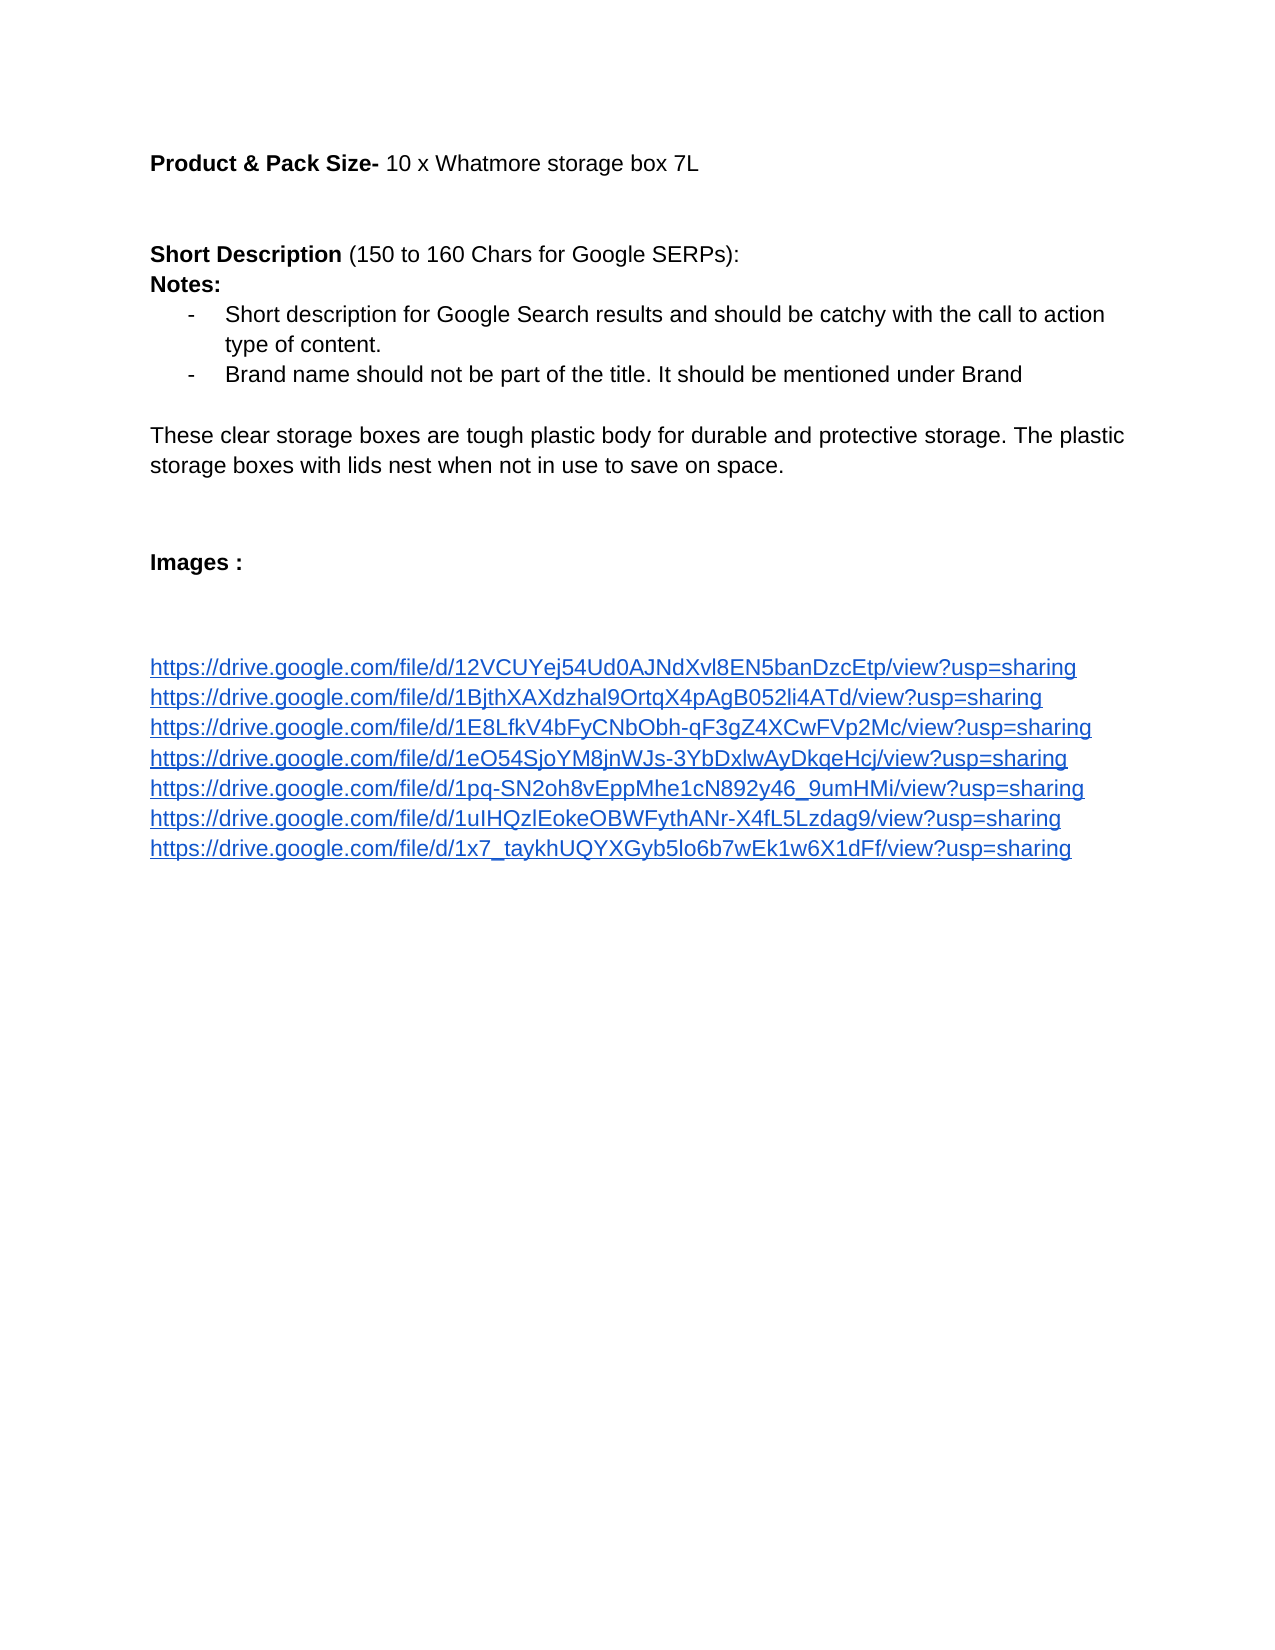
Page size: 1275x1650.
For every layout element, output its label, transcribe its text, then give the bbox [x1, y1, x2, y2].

text https://drive.google.com/file/d/1E8LfkV4bFyCNbObh-qF3gZ4XCwFVp2Mc/view?usp=sharing [150, 714, 1125, 741]
text https://drive.google.com/file/d/12VCUYej54Ud0AJNdXvl8EN5banDzcEtp/view?usp=sharing [150, 654, 1125, 680]
text https://drive.google.com/file/d/1pq-SN2oh8vEppMhe1cN892y46_9umHMi/view?usp=sharing [150, 775, 1125, 801]
text Notes: [150, 271, 1125, 297]
text https://drive.google.com/file/d/1BjthXAXdzhal9OrtqX4pAgB052li4ATd/view?usp=sharing [150, 684, 1125, 711]
text These clear storage boxes are tough plastic body for durable and protective storage. The plastic storage boxes with lids nest when not in use to save on space. [150, 422, 1125, 478]
list Short description for Google Search results and should be catchy with the call to action type of content. [187, 301, 1125, 358]
text Short Description (150 to 160 Chars for Google SERPs): [150, 241, 1125, 267]
text Product & Pack Size- 10 x Whatmore storage box 7L [150, 150, 1125, 176]
list Brand name should not be part of the title. It should be mentioned under Brand [187, 361, 1125, 388]
text https://drive.google.com/file/d/1x7_taykhUQYXGyb5lo6b7wEk1w6X1dFf/view?usp=sharing [150, 835, 1125, 862]
text Images : [150, 549, 1125, 575]
text https://drive.google.com/file/d/1uIHQzlEokeOBWFythANr-X4fL5Lzdag9/view?usp=sharing [150, 805, 1125, 831]
text https://drive.google.com/file/d/1eO54SjoYM8jnWJs-3YbDxlwAyDkqeHcj/view?usp=sharing [150, 744, 1125, 771]
